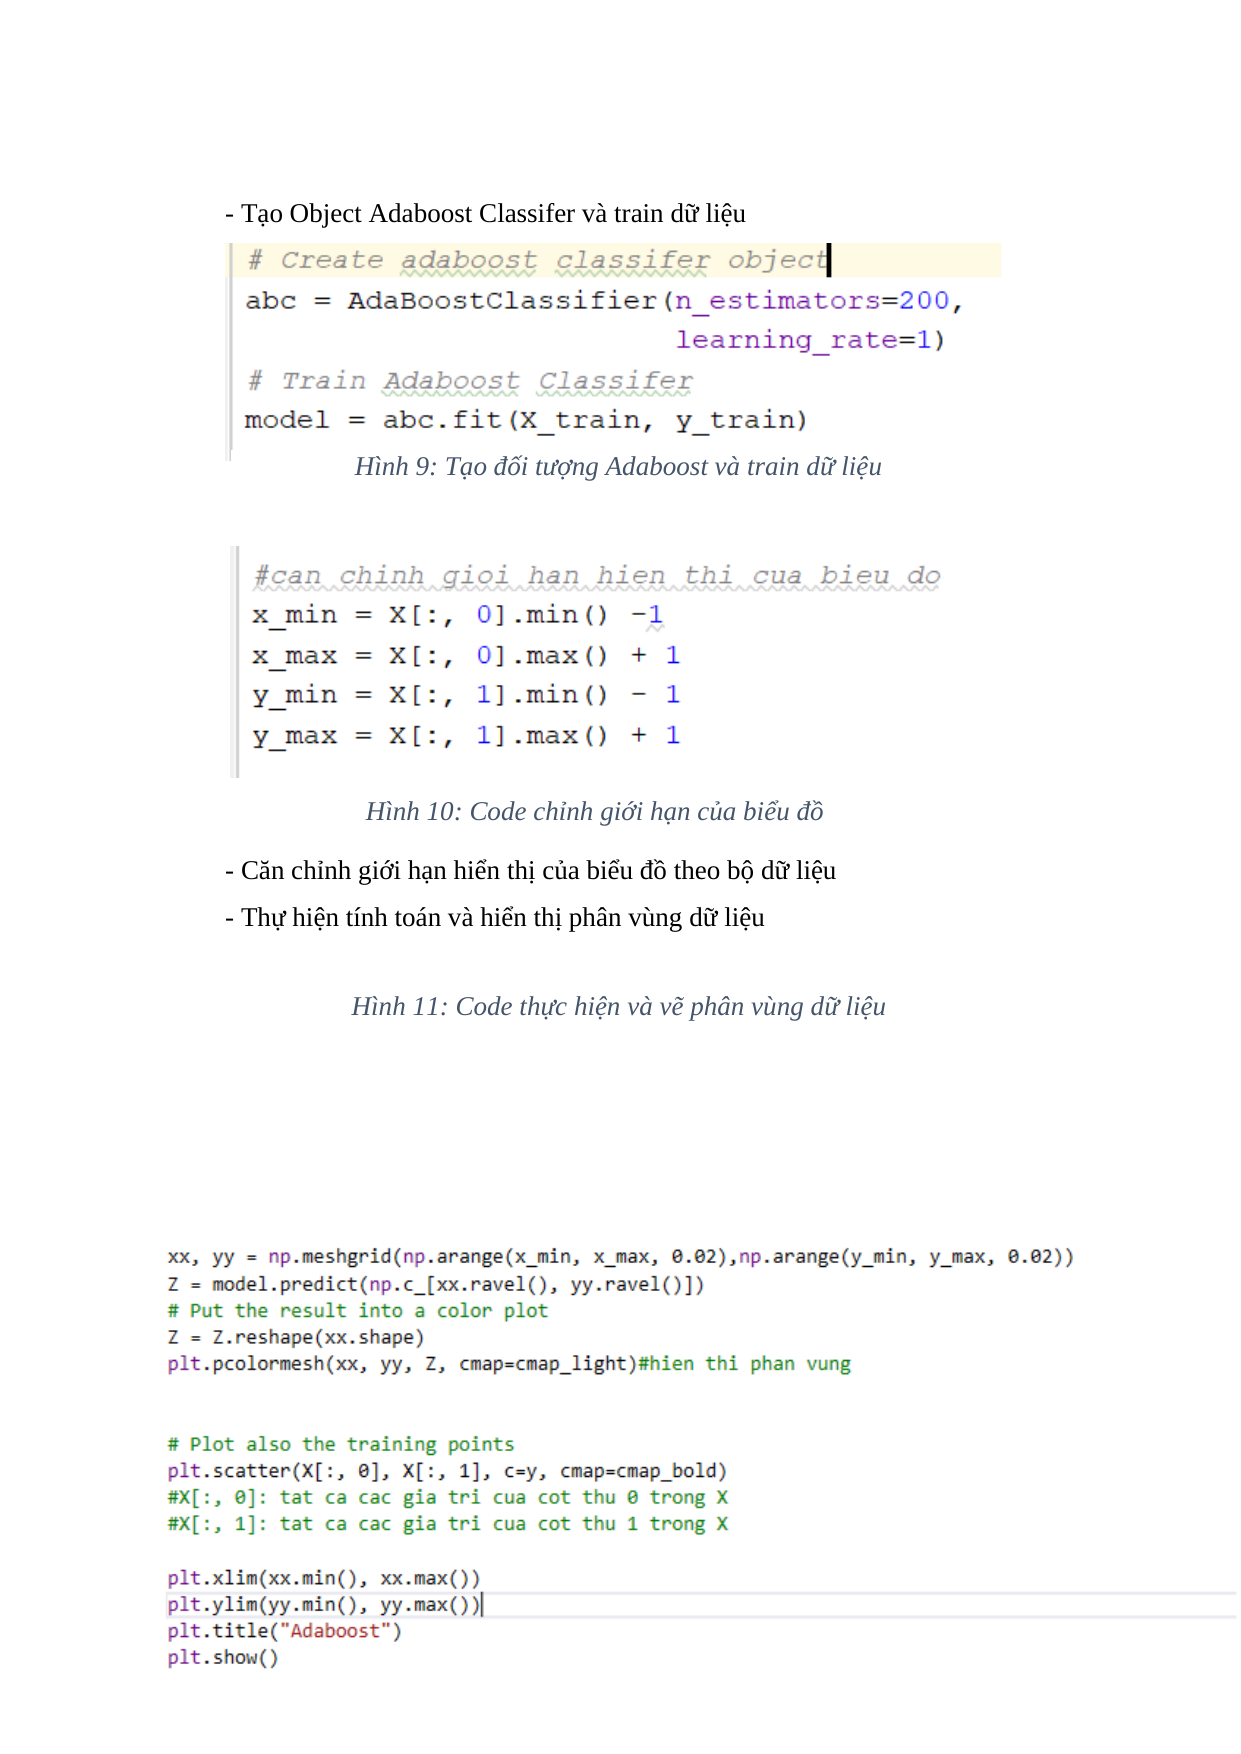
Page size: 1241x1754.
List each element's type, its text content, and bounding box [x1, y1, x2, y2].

list - Thự hiện tính toán và hiển thị phân vùng dữ liệu [225, 901, 1090, 932]
picture [150, 1241, 1237, 1686]
text Hình 11: Code thực hiện và vẽ phân vùng dữ liệu [150, 990, 1090, 1022]
picture [230, 546, 978, 778]
picture [225, 243, 1002, 461]
list - Tạo Object Adaboost Classifer và train dữ liệu [225, 197, 1090, 228]
